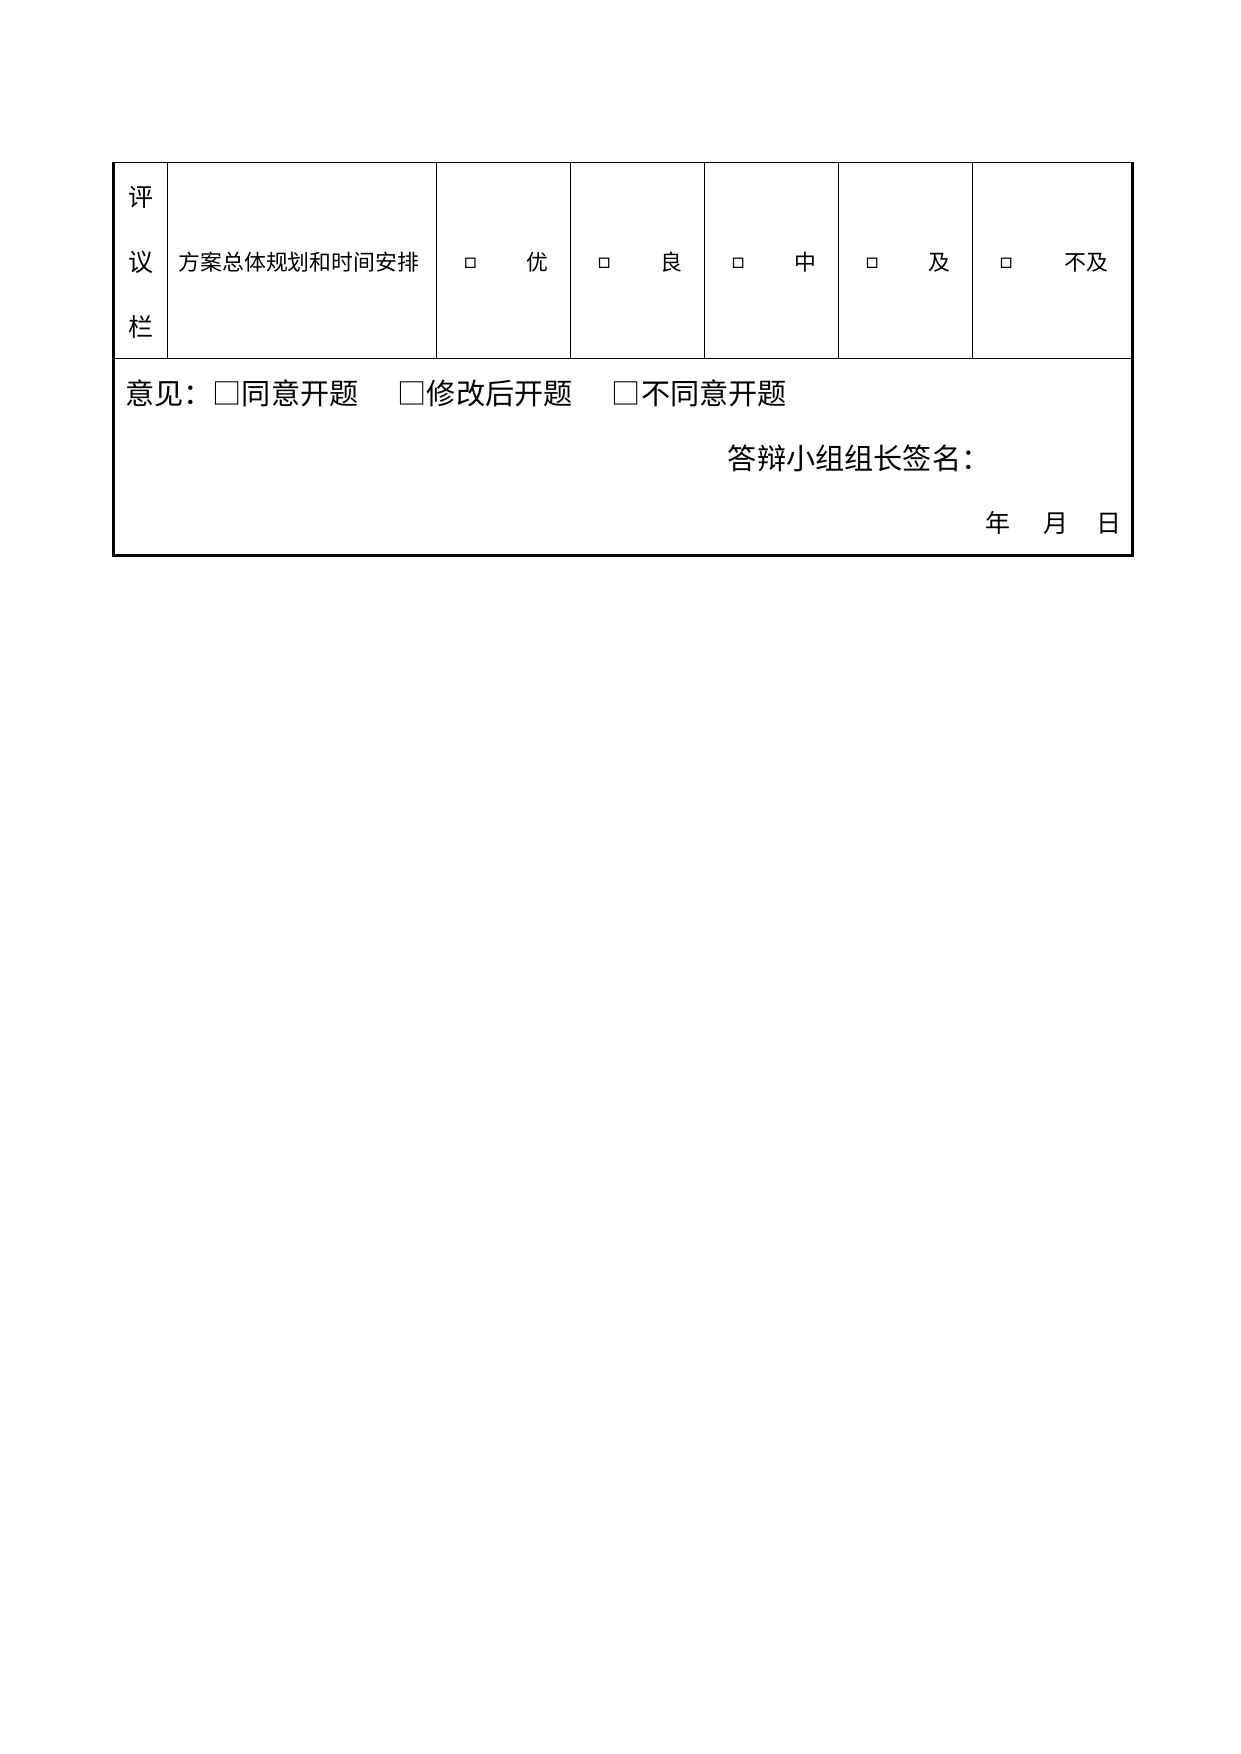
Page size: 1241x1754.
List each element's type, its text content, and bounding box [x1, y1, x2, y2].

table_cell 中 [771, 163, 838, 358]
table_cell 良 [638, 163, 704, 358]
table_cell □ [571, 163, 638, 358]
table_cell 意见：□同意开题 □修改后开题 □不同意开题 答辩小组组长签名： 年 月 日 [115, 359, 1131, 554]
table_cell 不及 [1039, 163, 1131, 358]
table_cell 优 [504, 163, 570, 358]
table_cell 方案总体规划和时间安排 [168, 163, 436, 358]
table_cell □ [705, 163, 771, 358]
table_cell □ [437, 163, 504, 358]
table_cell □ [839, 163, 905, 358]
table_cell □ [973, 163, 1039, 358]
table_cell 及 [905, 163, 972, 358]
